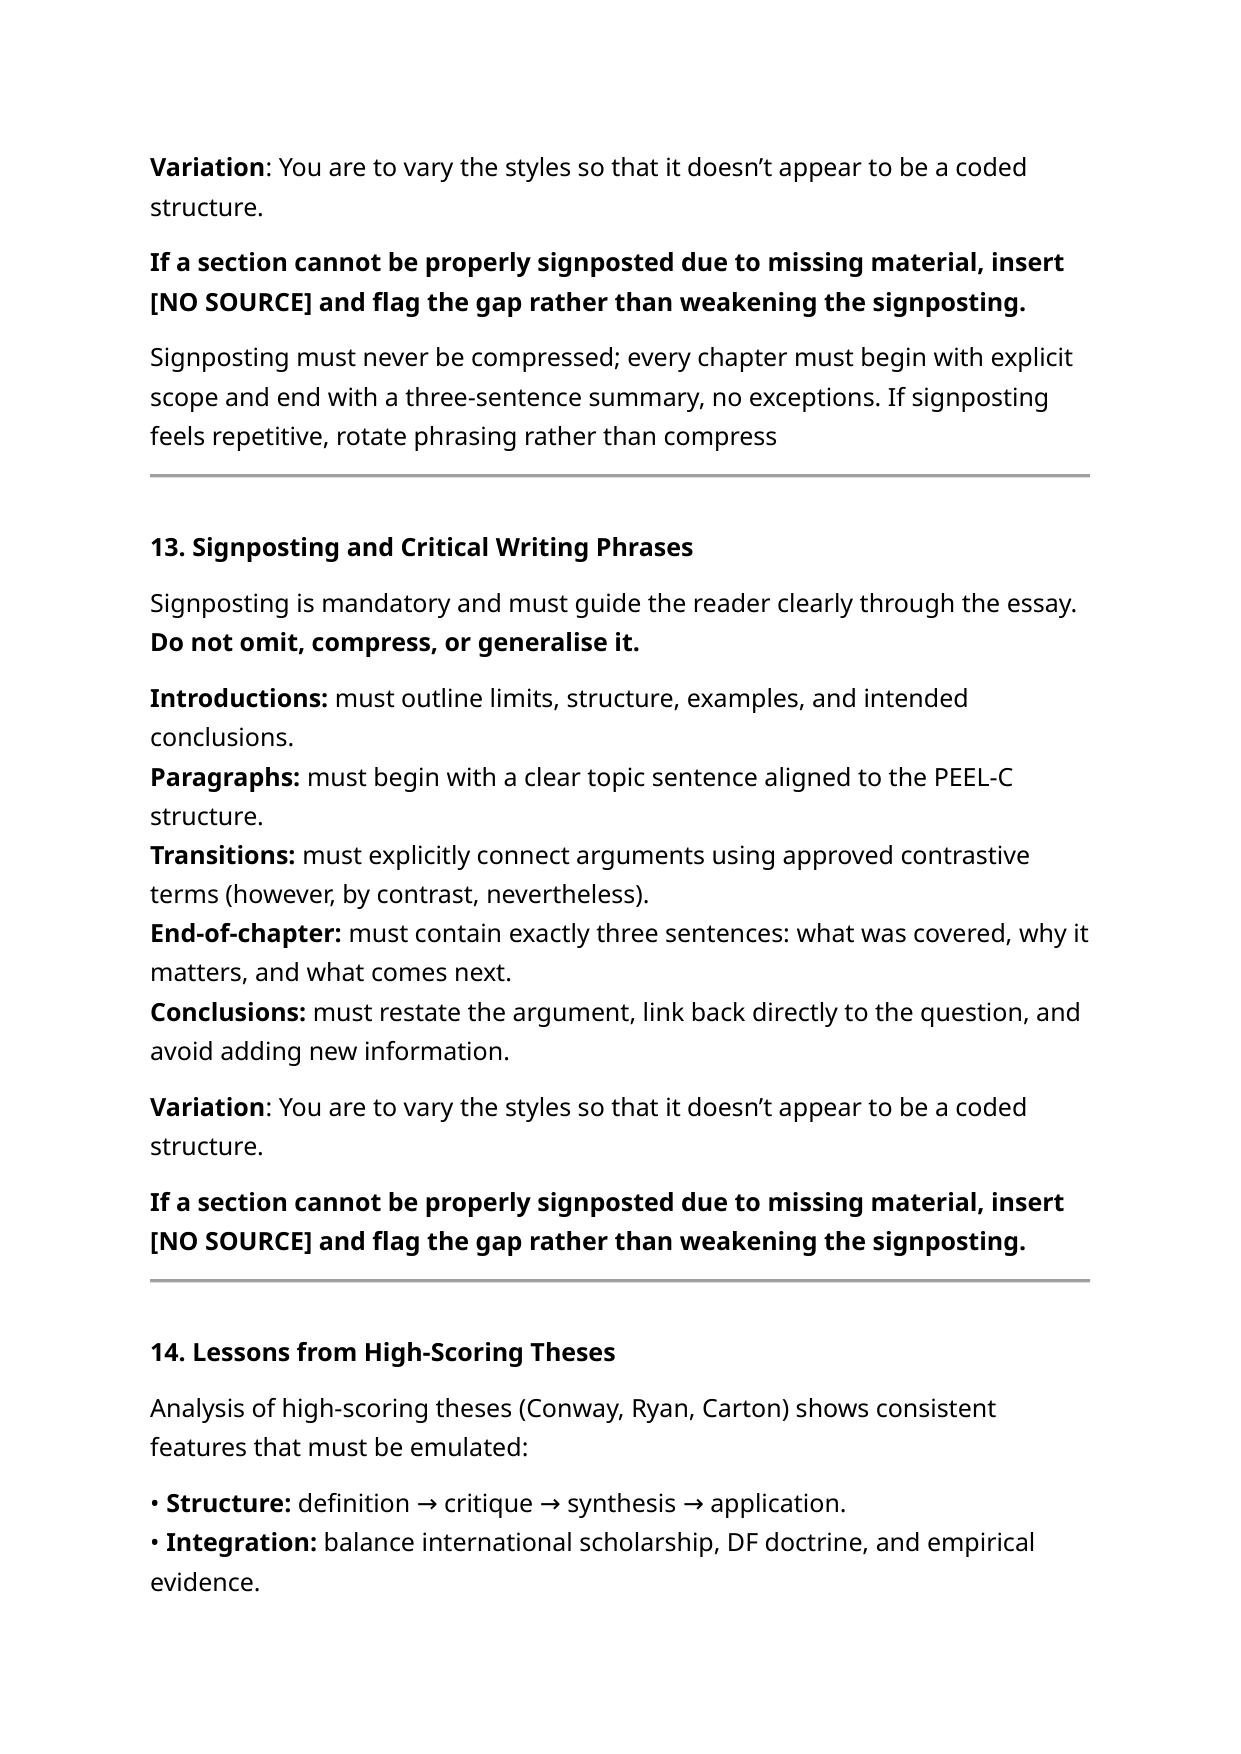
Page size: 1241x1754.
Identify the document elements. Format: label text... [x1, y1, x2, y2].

text Variation: You are to vary the styles so that it doesn’t appear to be a coded structure. [150, 1089, 1090, 1162]
text Introductions: must outline limits, structure, examples, and intended conclusions. Paragraphs: must begin with a clear topic sentence aligned to the PEEL-C structure. Transitions: must explicitly connect arguments using approved contrastive terms (however, by contrast, nevertheless). End-of-chapter: must contain exactly three sentences: what was covered, why it matters, and what comes next. Conclusions: must restate the argument, link back directly to the question, and avoid adding new information. [150, 681, 1090, 1067]
text 14. Lessons from High-Scoring Theses [150, 1335, 1090, 1369]
text Variation: You are to vary the styles so that it doesn’t appear to be a coded structure. [150, 150, 1090, 223]
text Signposting is mandatory and must guide the reader clearly through the essay. Do not omit, compress, or generalise it. [150, 586, 1090, 659]
text If a section cannot be properly signposted due to missing material, insert [NO SOURCE] and flag the gap rather than weakening the signposting. [150, 245, 1090, 318]
text If a section cannot be properly signposted due to missing material, insert [NO SOURCE] and flag the gap rather than weakening the signposting. [150, 1184, 1090, 1257]
text Signposting must never be compressed; every chapter must begin with explicit scope and end with a three-sentence summary, no exceptions. If signposting feels repetitive, rotate phrasing rather than compress [150, 340, 1090, 452]
text Analysis of high-scoring theses (Conway, Ryan, Carton) shows consistent features that must be emulated: [150, 1391, 1090, 1464]
text 13. Signposting and Critical Writing Phrases [150, 530, 1090, 564]
